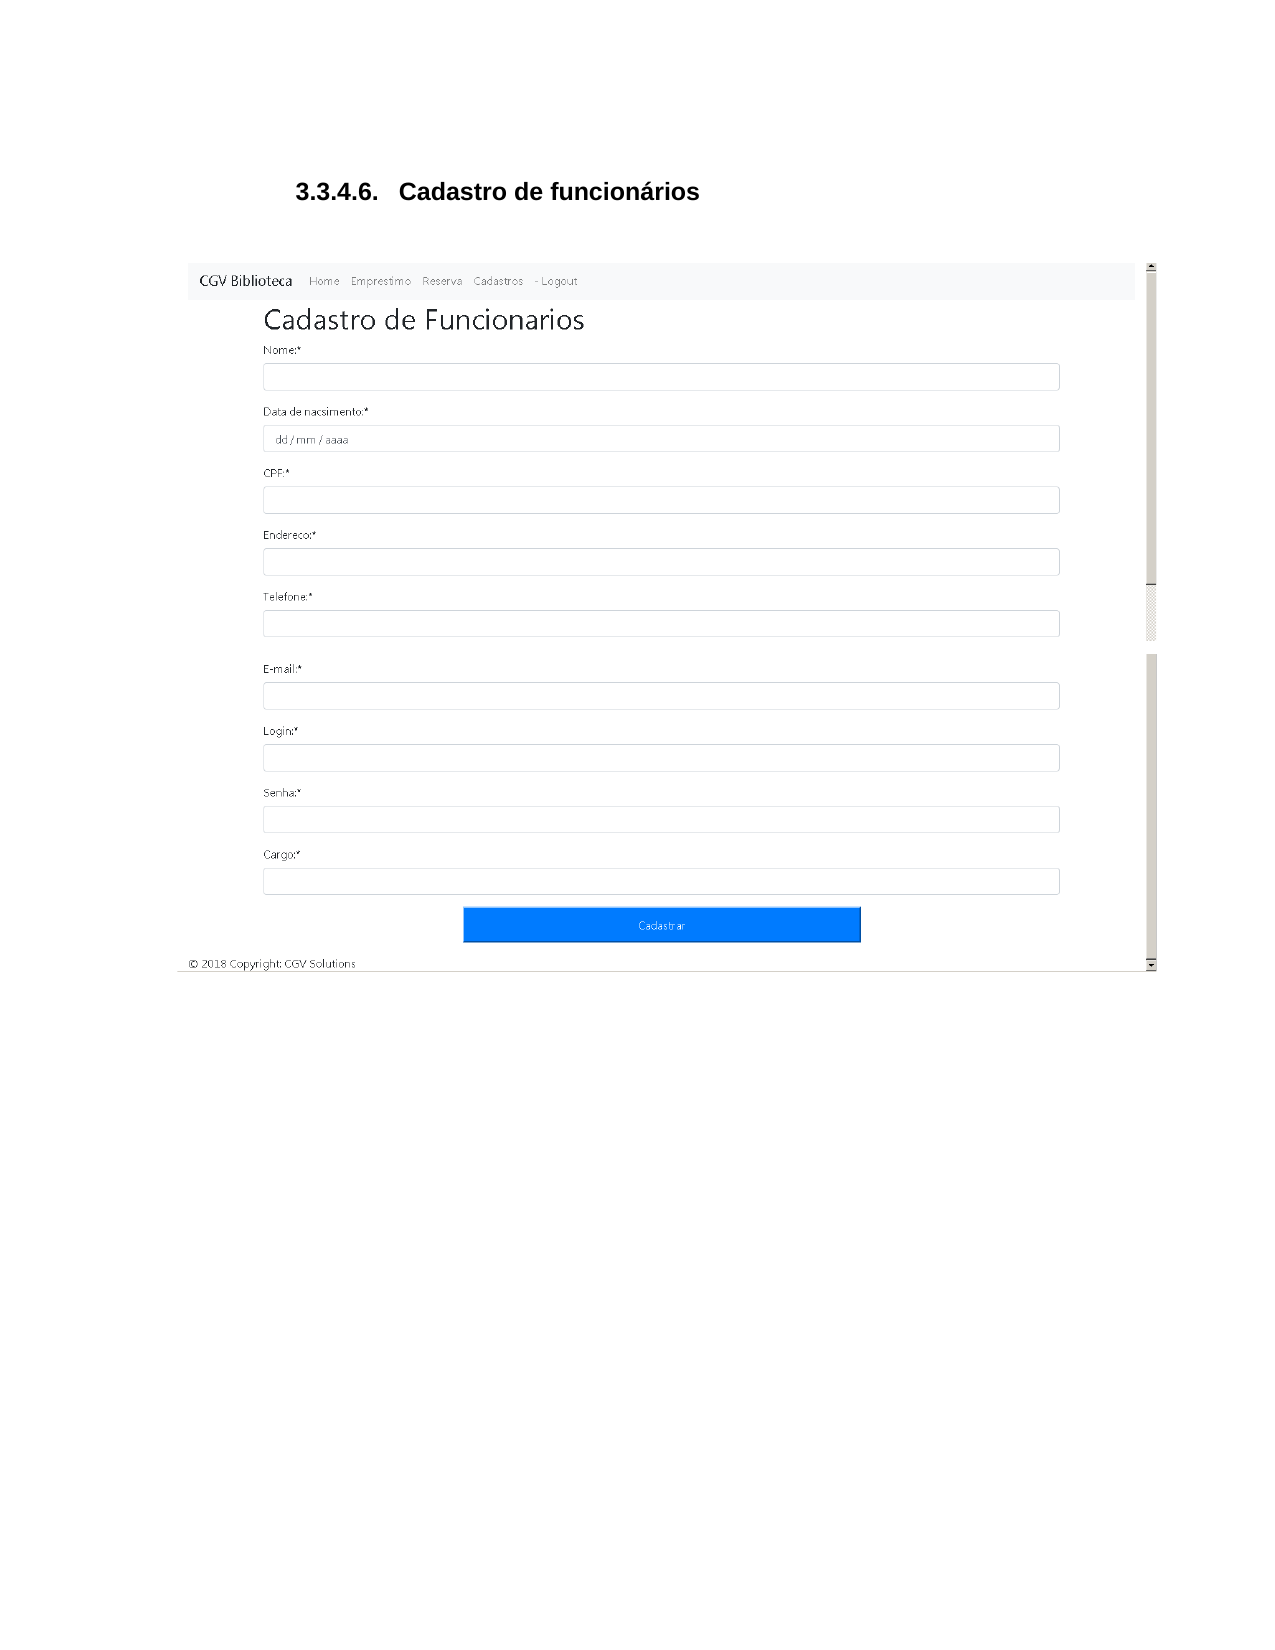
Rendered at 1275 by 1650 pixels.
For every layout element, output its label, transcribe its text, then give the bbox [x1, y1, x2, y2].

picture [177, 263, 1157, 641]
picture [177, 654, 1157, 972]
subtitle Cadastro de funcionários [295, 177, 1157, 206]
